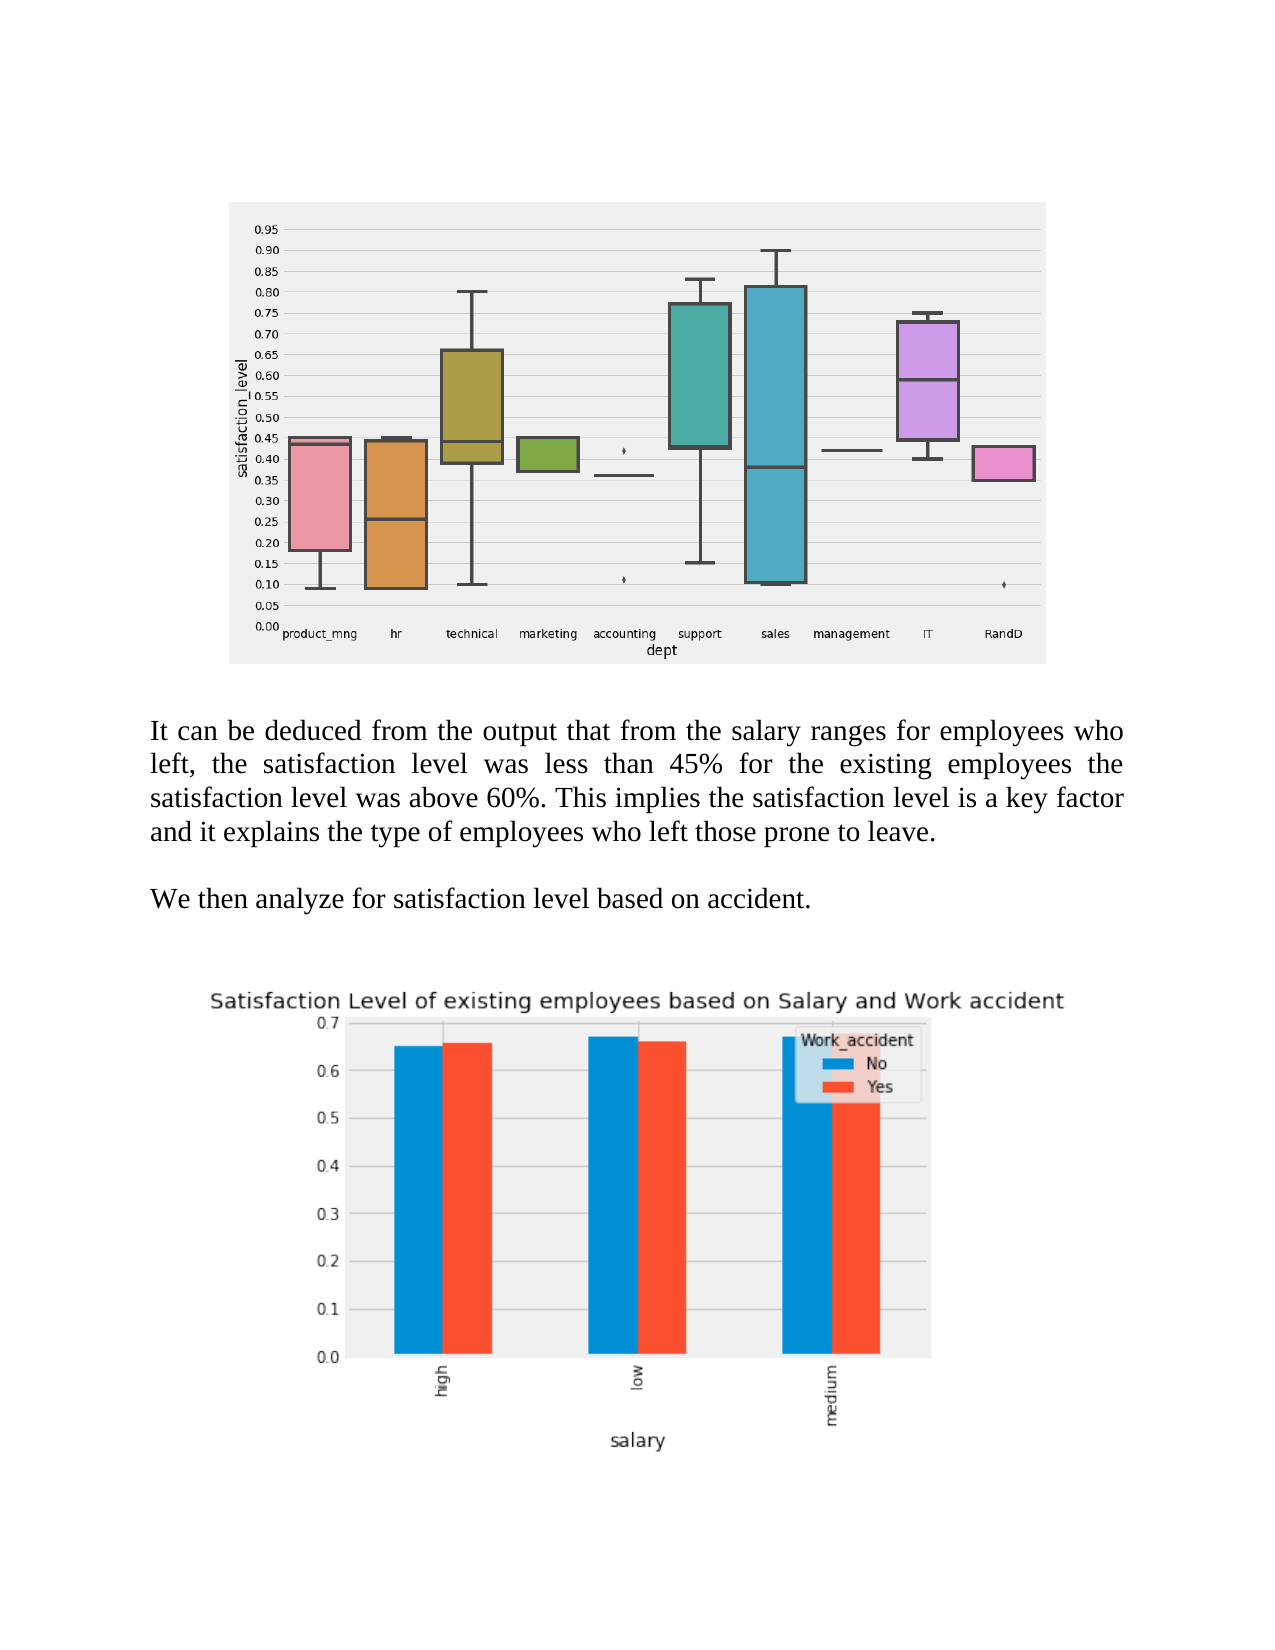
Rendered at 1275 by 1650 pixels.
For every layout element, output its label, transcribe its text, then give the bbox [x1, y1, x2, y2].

picture [199, 981, 1076, 1463]
text It can be deduced from the output that from the salary ranges for employees who left, the satisfaction level was less than 45% for the existing employees the satisfaction level was above 60%. This implies the satisfaction level is a key factor and it explains the type of employees who left those prone to leave. [150, 713, 1125, 847]
picture [229, 202, 1047, 664]
text We then analyze for satisfaction level based on accident. [150, 881, 1125, 914]
